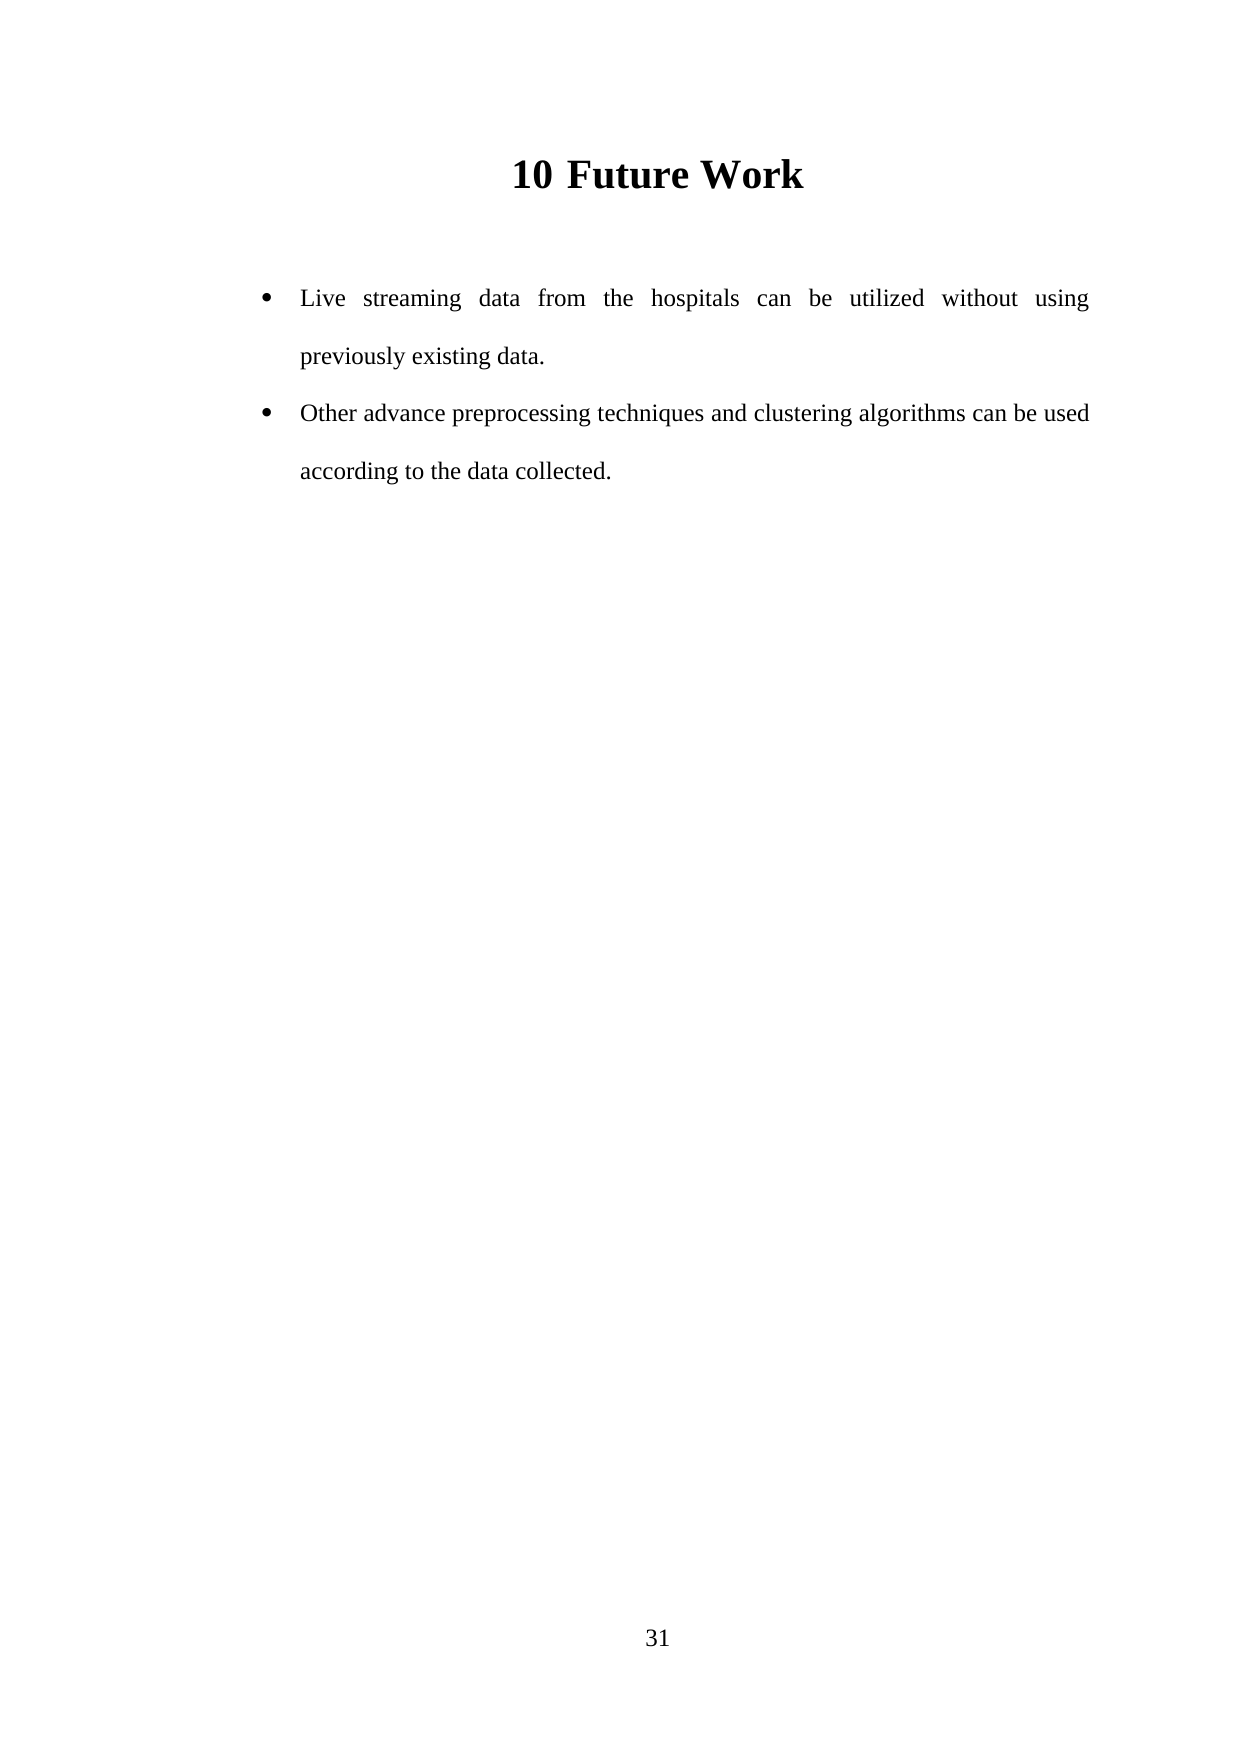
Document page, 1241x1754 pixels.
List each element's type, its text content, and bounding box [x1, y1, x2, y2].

subtitle Future Work [225, 150, 1090, 198]
list Live streaming data from the hospitals can be utilized without using previously existing data. [262, 283, 1090, 369]
list Other advance preprocessing techniques and clustering algorithms can be used according to the data collected. [262, 398, 1090, 484]
